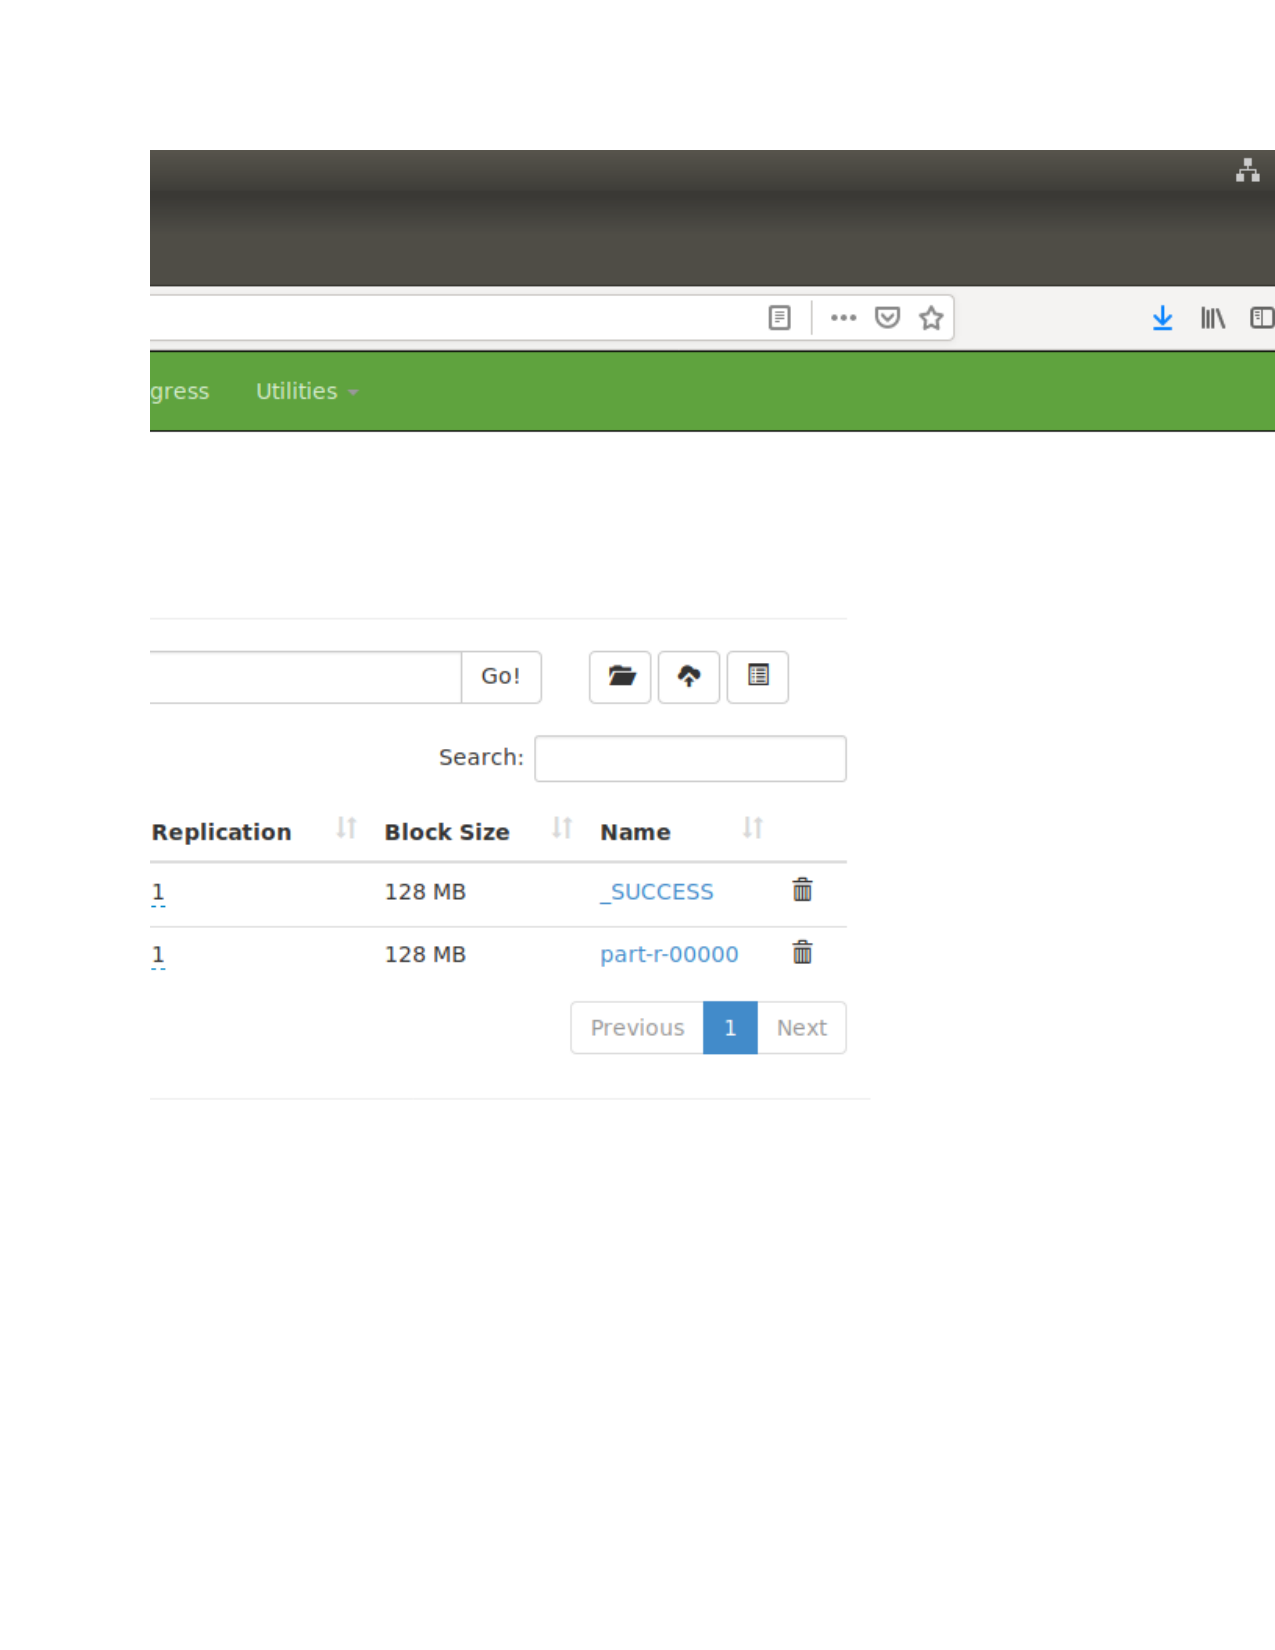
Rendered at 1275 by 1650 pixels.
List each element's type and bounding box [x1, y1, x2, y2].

picture [150, 150, 1275, 1150]
